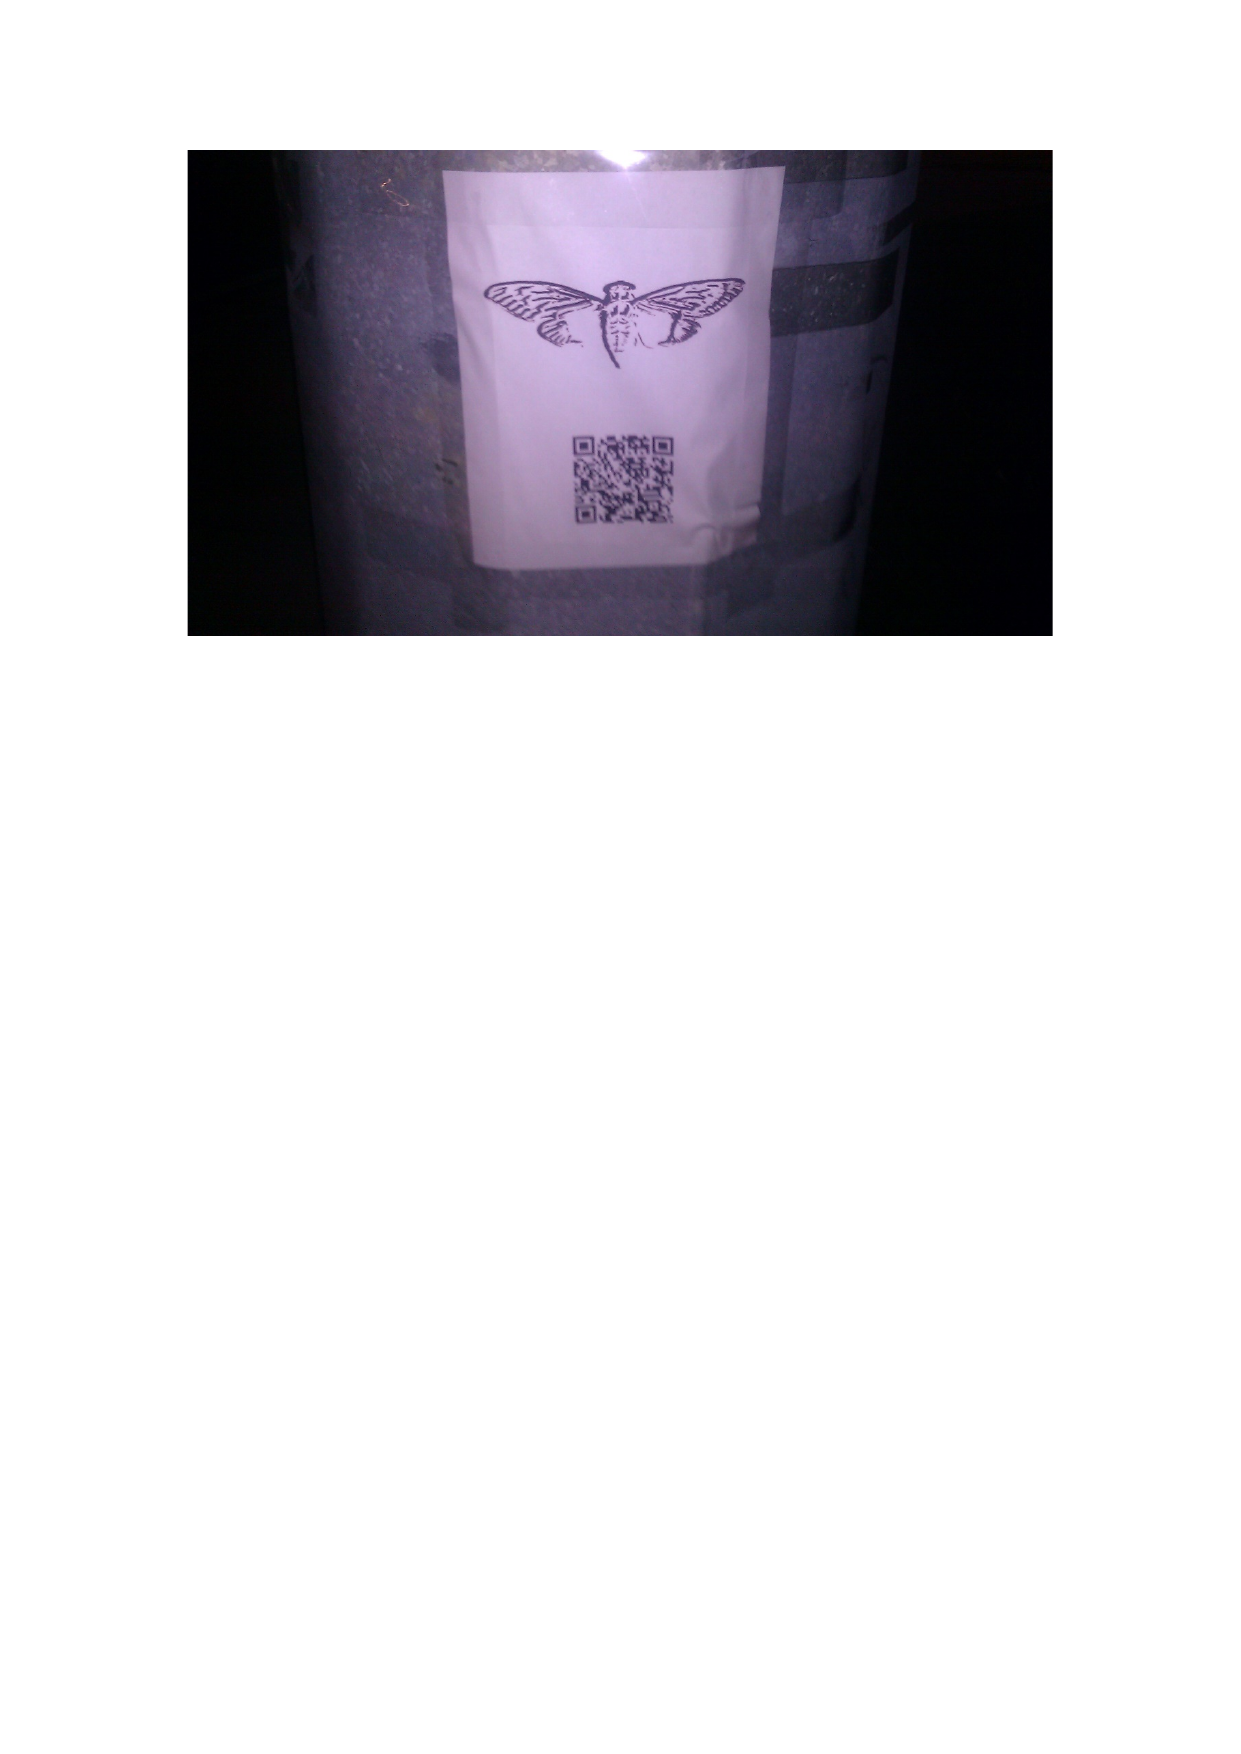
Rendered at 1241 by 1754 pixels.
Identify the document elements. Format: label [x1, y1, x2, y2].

picture [187, 150, 1053, 636]
